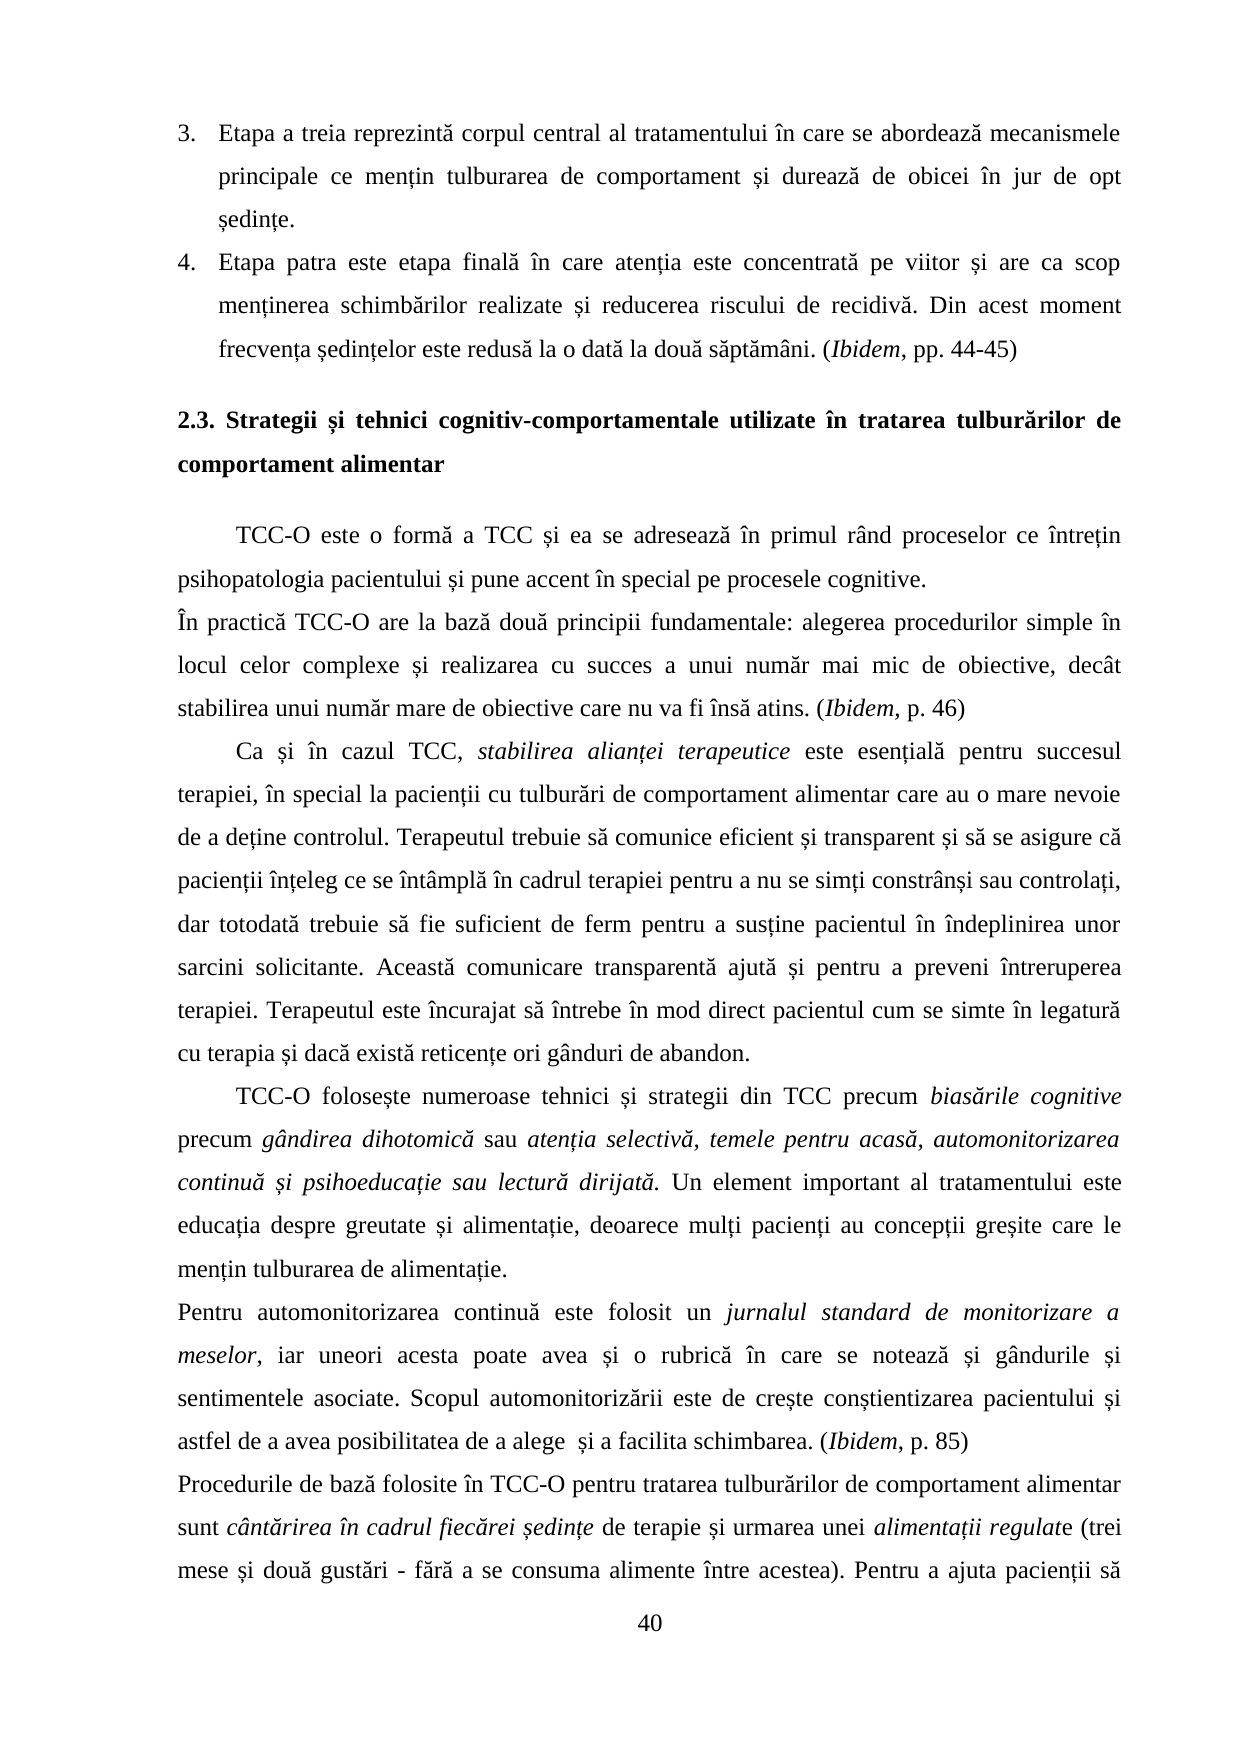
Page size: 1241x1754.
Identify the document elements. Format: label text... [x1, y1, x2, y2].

text TCC-O este o formă a TCC și ea se adresează în primul rând proceselor ce întrețin psihopatologia pacientului și pune accent în special pe procesele cognitive. [177, 521, 1122, 592]
list Etapa a treia reprezintă corpul central al tratamentului în care se abordează mecanismele principale ce mențin tulburarea de comportament și durează de obicei în jur de opt ședințe. [177, 118, 1122, 233]
list Etapa patra este etapa finală în care atenția este concentrată pe viitor și are ca scop menținerea schimbărilor realizate și reducerea riscului de recidivă. Din acest moment frecvența ședințelor este redusă la o dată la două săptămâni. (Ibidem, pp. 44-45) [177, 247, 1122, 362]
text TCC-O folosește numeroase tehnici și strategii din TCC precum biasările cognitive precum gândirea dihotomică sau atenția selectivă, temele pentru acasă, automonitorizarea continuă și psihoeducație sau lectură dirijată. Un element important al tratamentului este educația despre greutate și alimentație, deoarece mulți pacienți au concepții greșite care le mențin tulburarea de alimentație. [177, 1081, 1122, 1282]
text Ca și în cazul TCC, stabilirea alianței terapeutice este esențială pentru succesul terapiei, în special la pacienții cu tulburări de comportament alimentar care au o mare nevoie de a deține controlul. Terapeutul trebuie să comunice eficient și transparent și să se asigure că pacienții înțeleg ce se întâmplă în cadrul terapiei pentru a nu se simți constrânși sau controlați, dar totodată trebuie să fie suficient de ferm pentru a susține pacientul în îndeplinirea unor sarcini solicitante. Această comunicare transparentă ajută și pentru a preveni întreruperea terapiei. Terapeutul este încurajat să întrebe în mod direct pacientul cum se simte în legatură cu terapia și dacă există reticențe ori gânduri de abandon. [177, 736, 1122, 1067]
text 2.3. Strategii și tehnici cognitiv-comportamentale utilizate în tratarea tulburărilor de comportament alimentar [177, 406, 1122, 477]
text Pentru automonitorizarea continuă este folosit un jurnalul standard de monitorizare a meselor, iar uneori acesta poate avea și o rubrică în care se notează și gândurile și sentimentele asociate. Scopul automonitorizării este de crește conștientizarea pacientului și astfel de a avea posibilitatea de a alege și a facilita schimbarea. (Ibidem, p. 85) [177, 1297, 1122, 1455]
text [177, 1469, 1122, 1584]
text În practică TCC-O are la bază două principii fundamentale: alegerea procedurilor simple în locul celor complexe și realizarea cu succes a unui număr mai mic de obiective, decât stabilirea unui număr mare de obiective care nu va fi însă atins. (Ibidem, p. 46) [177, 607, 1122, 722]
